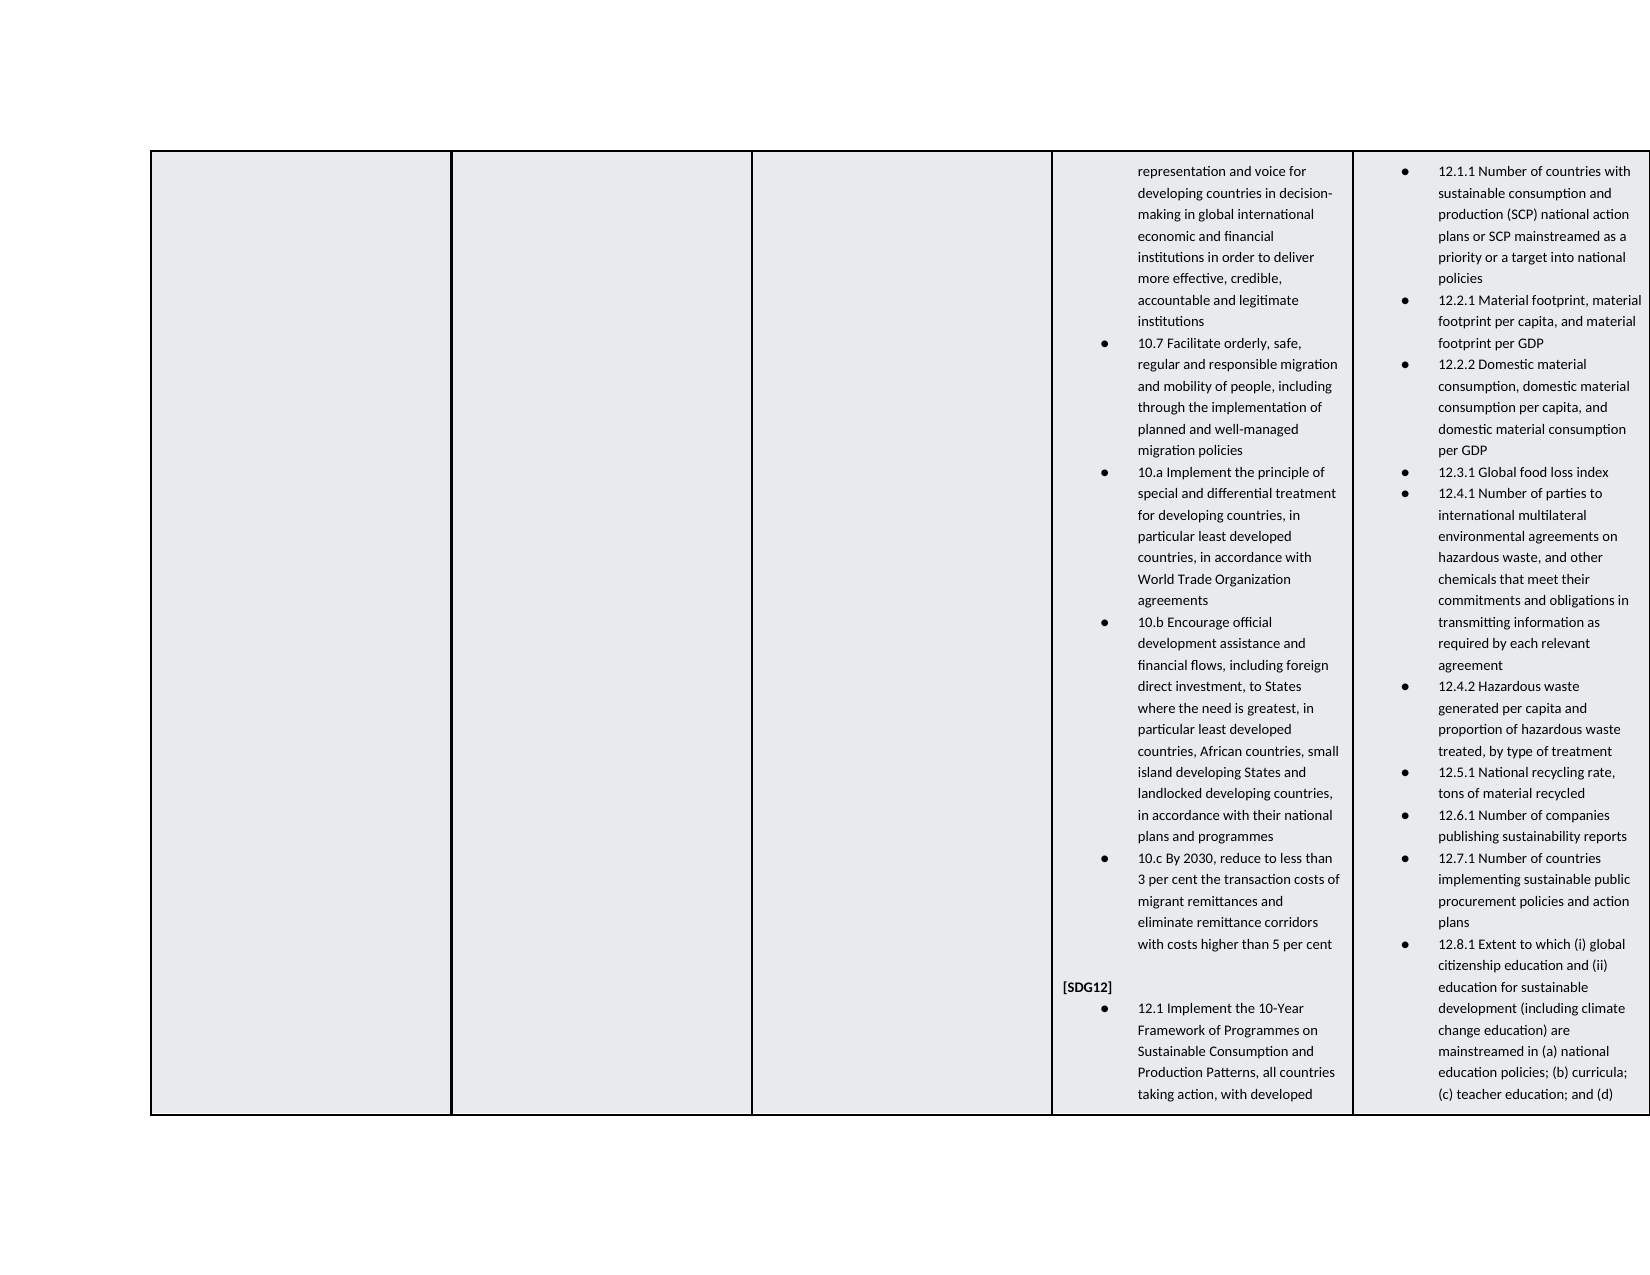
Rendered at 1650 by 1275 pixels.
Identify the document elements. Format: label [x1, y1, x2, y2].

table_cell [1053, 152, 1352, 1113]
table_cell [152, 152, 450, 1113]
table_cell [1354, 152, 1649, 1113]
table_cell [753, 152, 1051, 1113]
table_cell [453, 152, 751, 1113]
